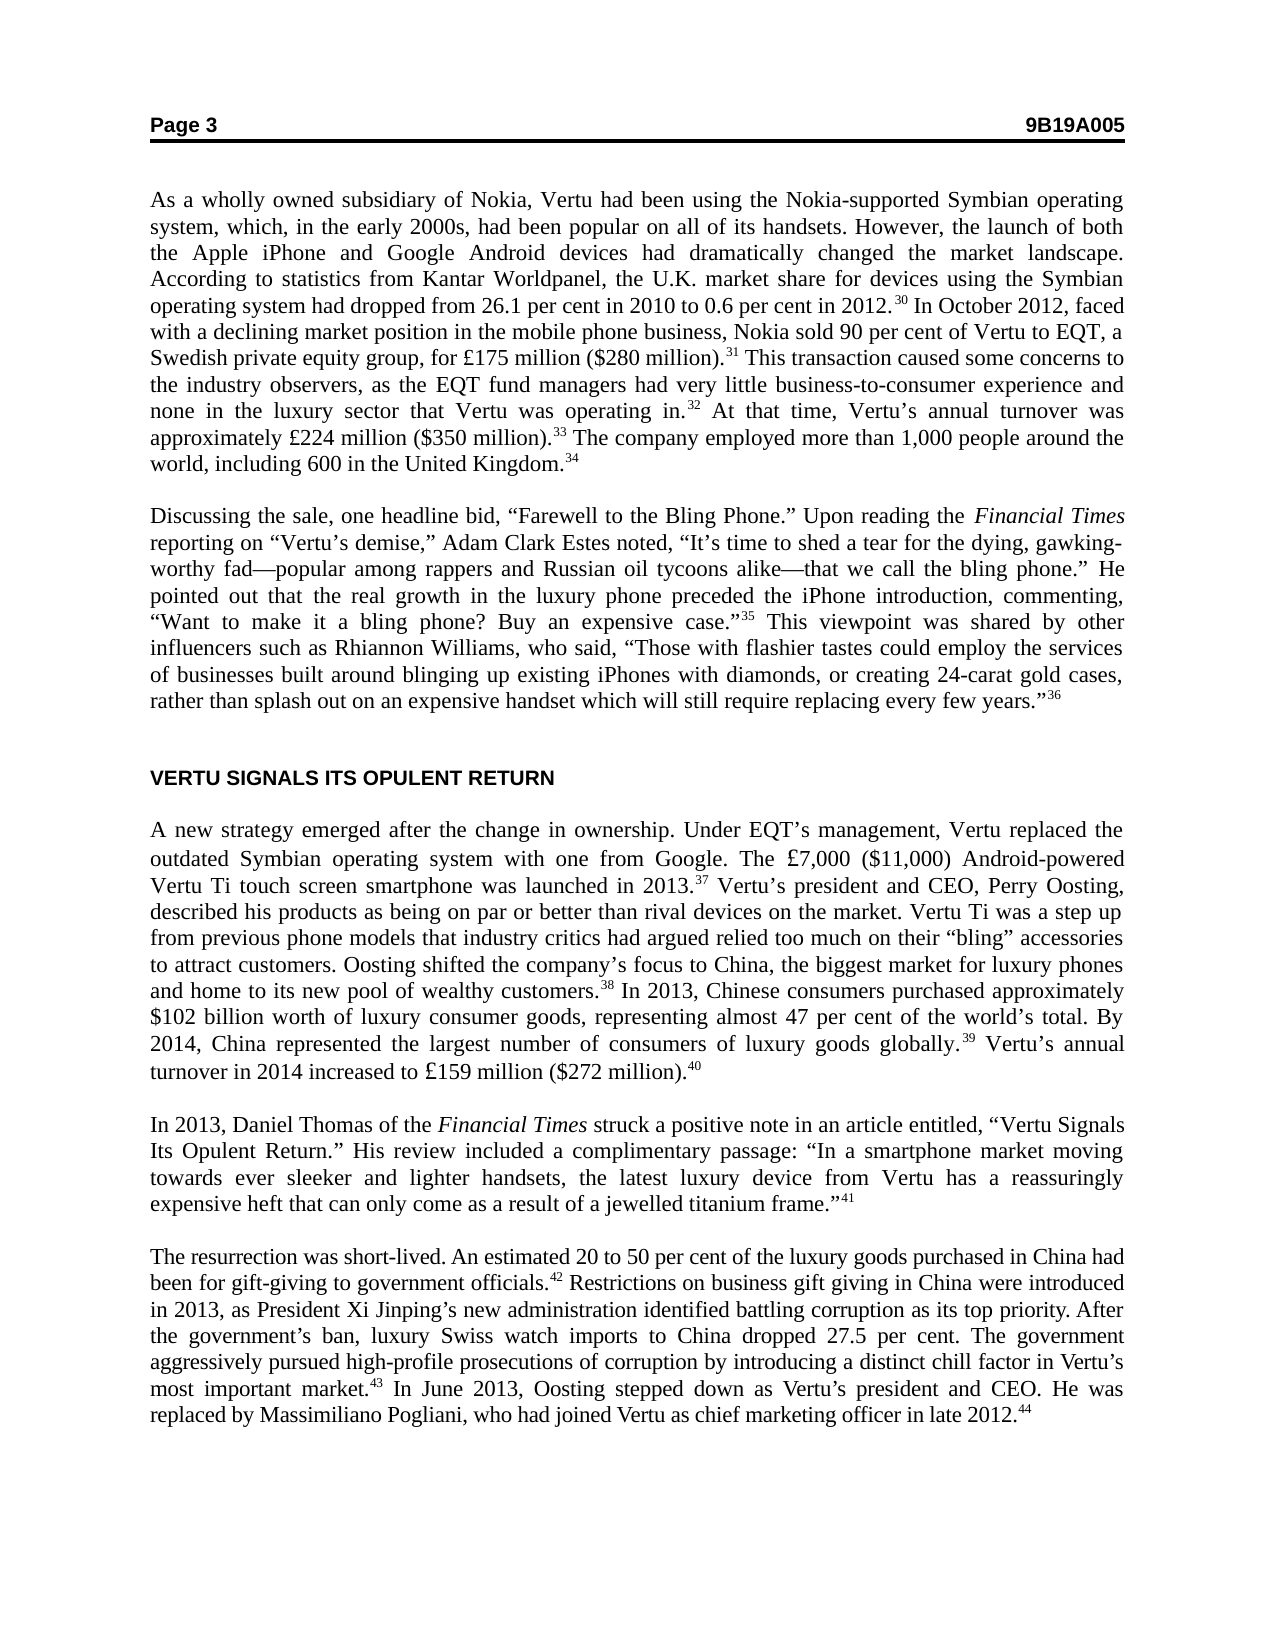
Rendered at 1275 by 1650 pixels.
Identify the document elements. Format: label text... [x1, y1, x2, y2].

text VERTU SIGNALS ITS OPULENT RETURN [150, 766, 1125, 790]
text In 2013, Daniel Thomas of the Financial Times struck a positive note in an article entitled, “Vertu Signals Its Opulent Return.” His review included a complimentary passage: “In a smartphone market moving towards ever sleeker and lighter handsets, the latest luxury device from Vertu has a reassuringly expensive heft that can only come as a result of a jewelled titanium frame.” [150, 1111, 1125, 1217]
text As a wholly owned subsidiary of Nokia, Vertu had been using the Nokia-supported Symbian operating system, which, in the early 2000s, had been popular on all of its handsets. However, the launch of both the Apple iPhone and Google Android devices had dramatically changed the market landscape. According to statistics from Kantar Worldpanel, the U.K. market share for devices using the Symbian operating system had dropped from 26.1 per cent in 2010 to 0.6 per cent in 2012. In October 2012, faced with a declining market position in the mobile phone business, Nokia sold 90 per cent of Vertu to EQT, a Swedish private equity group, for £175 million ($280 million). This transaction caused some concerns to the industry observers, as the EQT fund managers had very little business-to-consumer experience and none in the luxury sector that Vertu was operating in. At that time, Vertu’s annual turnover was approximately £224 million ($350 million). The company employed more than 1,000 people around the world, including 600 in the United Kingdom. [150, 186, 1125, 476]
text The resurrection was short-lived. An estimated 20 to 50 per cent of the luxury goods purchased in China had been for gift-giving to government officials. Restrictions on business gift giving in China were introduced in 2013, as President Xi Jinping’s new administration identified battling corruption as its top priority. After the government’s ban, luxury Swiss watch imports to China dropped 27.5 per cent. The government aggressively pursued high-profile prosecutions of corruption by introducing a distinct chill factor in Vertu’s most important market. In June 2013, Oosting stepped down as Vertu’s president and CEO. He was replaced by Massimiliano Pogliani, who had joined Vertu as chief marketing officer in late 2012. [150, 1243, 1125, 1427]
text Discussing the sale, one headline bid, “Farewell to the Bling Phone.” Upon reading the Financial Times reporting on “Vertu’s demise,” Adam Clark Estes noted, “It’s time to shed a tear for the dying, gawking-worthy fad—popular among rappers and Russian oil tycoons alike—that we call the bling phone.” He pointed out that the real growth in the luxury phone preceded the iPhone introduction, commenting, “Want to make it a bling phone? Buy an expensive case.” This viewpoint was shared by other influencers such as Rhiannon Williams, who said, “Those with flashier tastes could employ the services of businesses built around blinging up existing iPhones with diamonds, or creating 24-carat gold cases, rather than splash out on an expensive handset which will still require replacing every few years.” [150, 503, 1125, 713]
text A new strategy emerged after the change in ownership. Under EQT’s management, Vertu replaced the outdated Symbian operating system with one from Google. The £7,000 ($11,000) Android-powered Vertu Ti touch screen smartphone was launched in 2013. Vertu’s president and CEO, Perry Oosting, described his products as being on par or better than rival devices on the market. Vertu Ti was a step up from previous phone models that industry critics had argued relied too much on their “bling” accessories to attract customers. Oosting shifted the company’s focus to China, the biggest market for luxury phones and home to its new pool of wealthy customers. In 2013, Chinese consumers purchased approximately $102 billion worth of luxury consumer goods, representing almost 47 per cent of the world’s total. By 2014, China represented the largest number of consumers of luxury goods globally. Vertu’s annual turnover in 2014 increased to £159 million ($272 million). [150, 817, 1125, 1085]
